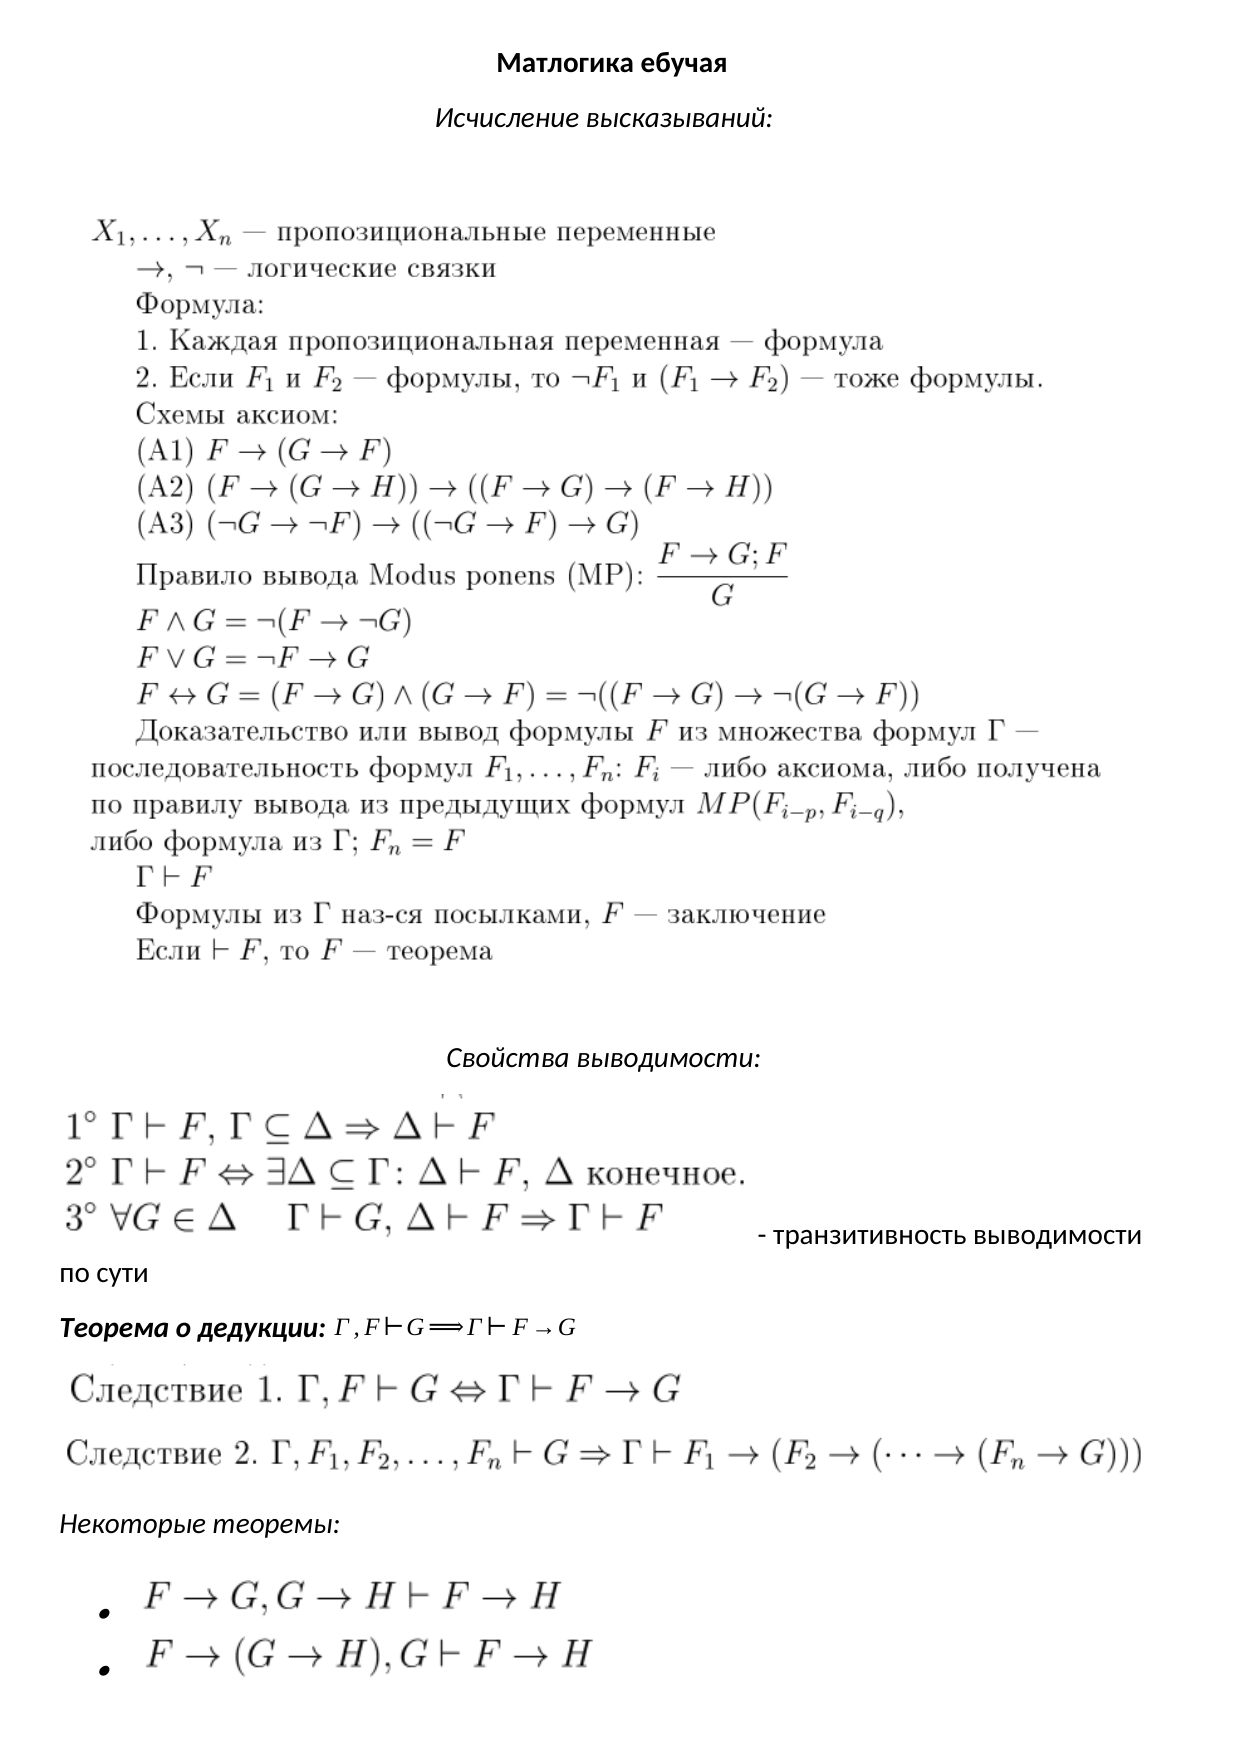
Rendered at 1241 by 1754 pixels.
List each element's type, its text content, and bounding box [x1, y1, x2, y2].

text Теорема о дедукции: [59, 1309, 1152, 1345]
picture [134, 1632, 600, 1682]
picture [59, 1094, 758, 1245]
picture [59, 1431, 1152, 1487]
text Исчисление высказываний: [59, 99, 1152, 135]
picture [59, 1364, 714, 1413]
picture [134, 1560, 580, 1625]
text Матлогика ебучая [59, 44, 1152, 80]
picture [83, 209, 1127, 971]
text Свойства выводимости: [59, 1039, 1152, 1075]
text Некоторые теоремы: [59, 1505, 1152, 1541]
